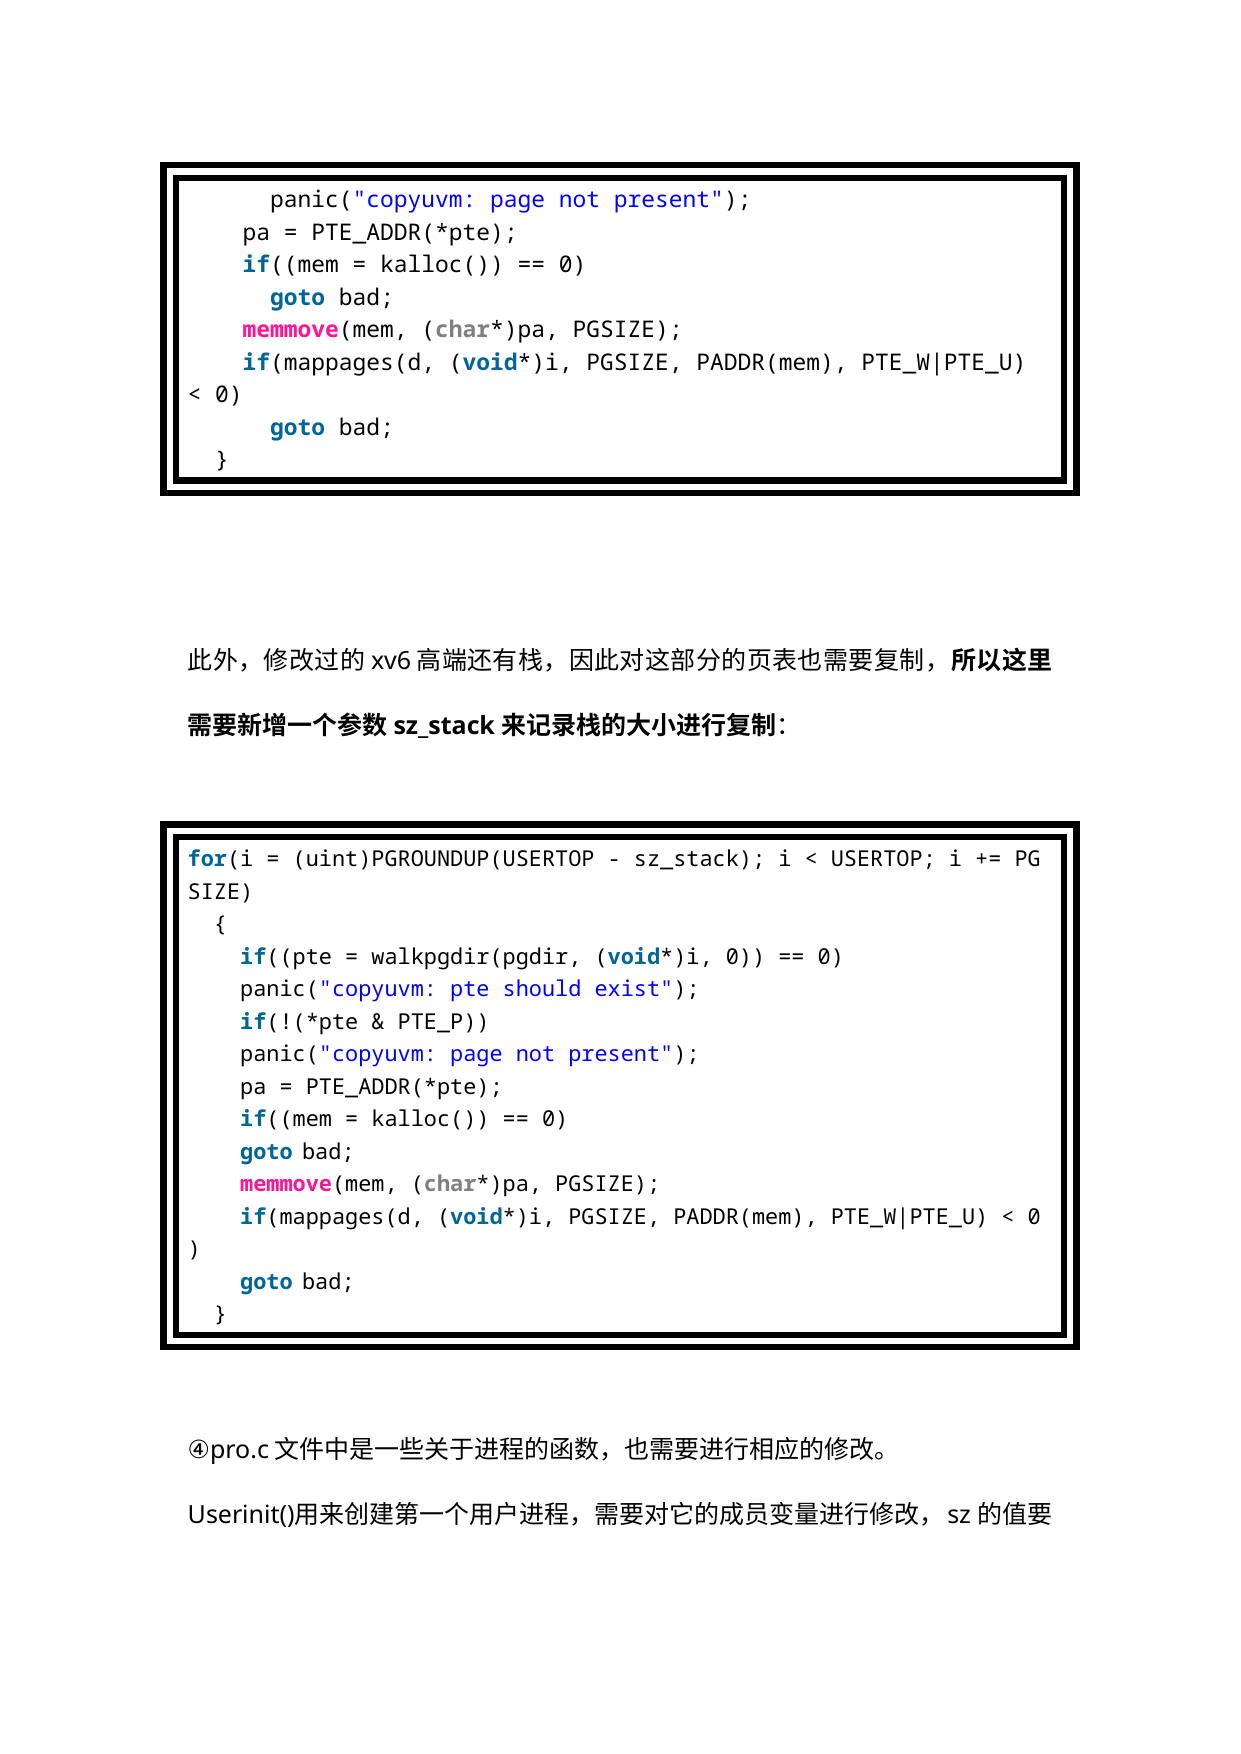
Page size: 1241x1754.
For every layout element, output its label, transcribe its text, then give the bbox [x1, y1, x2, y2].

text panic("copyuvm: page not present"); [167, 168, 1073, 215]
text panic("copyuvm: page not present"); [187, 1037, 1053, 1069]
text for(i = (uint)PGROUNDUP(USERTOP - sz_stack); i < USERTOP; i += PGSIZE) [167, 828, 1073, 907]
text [187, 1480, 1053, 1545]
text pa = PTE_ADDR(*pte); [187, 1069, 1053, 1102]
text pa = PTE_ADDR(*pte); [187, 215, 1053, 248]
text if(mappages(d, (void*)i, PGSIZE, PADDR(mem), PTE_W|PTE_U) < 0) [187, 1199, 1053, 1264]
text if(!(*pte & PTE_P)) [187, 1004, 1053, 1037]
text memmove(mem, (char*)pa, PGSIZE); [187, 1167, 1053, 1199]
text memmove(mem, (char*)pa, PGSIZE); [187, 313, 1053, 345]
text ④pro.c文件中是一些关于进程的函数，也需要进行相应的修改。 [187, 1415, 1053, 1480]
text } [167, 422, 1073, 490]
text goto bad; [187, 280, 1053, 313]
text goto bad; [187, 1134, 1053, 1167]
text if((mem = kalloc()) == 0) [187, 1102, 1053, 1134]
text } [167, 1276, 1073, 1344]
text if((pte = walkpgdir(pgdir, (void*)i, 0)) == 0) [187, 939, 1053, 972]
text if(mappages(d, (void*)i, PGSIZE, PADDR(mem), PTE_W|PTE_U) < 0) [187, 345, 1053, 410]
text panic("copyuvm: pte should exist"); [187, 972, 1053, 1004]
text if((mem = kalloc()) == 0) [187, 248, 1053, 280]
text 此外，修改过的xv6高端还有栈，因此对这部分的页表也需要复制，所以这里需要新增一个参数 sz_stack 来记录栈的大小进行复制： [187, 626, 1053, 756]
text { [187, 907, 1053, 939]
